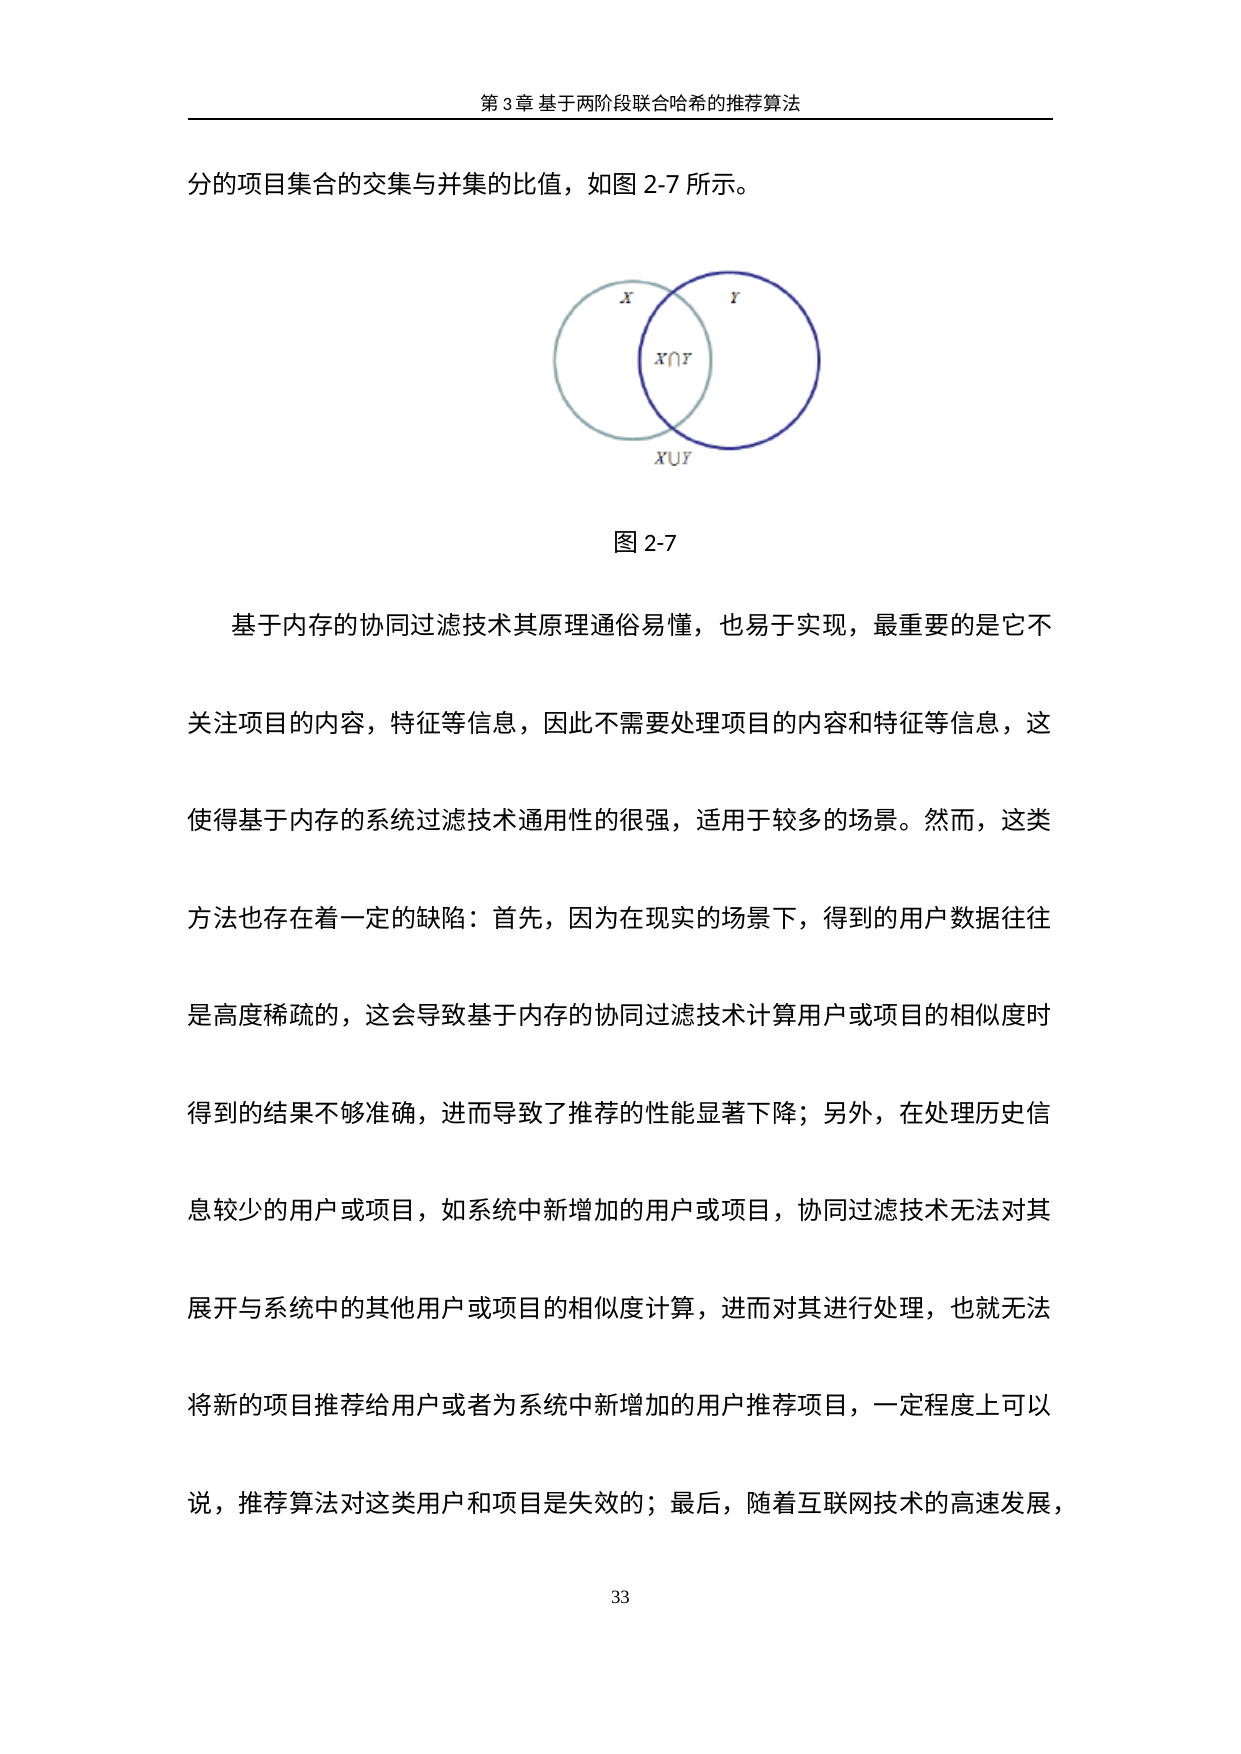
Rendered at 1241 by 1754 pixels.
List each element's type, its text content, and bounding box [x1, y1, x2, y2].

picture [487, 233, 954, 477]
text 图2-7 [187, 508, 1053, 573]
